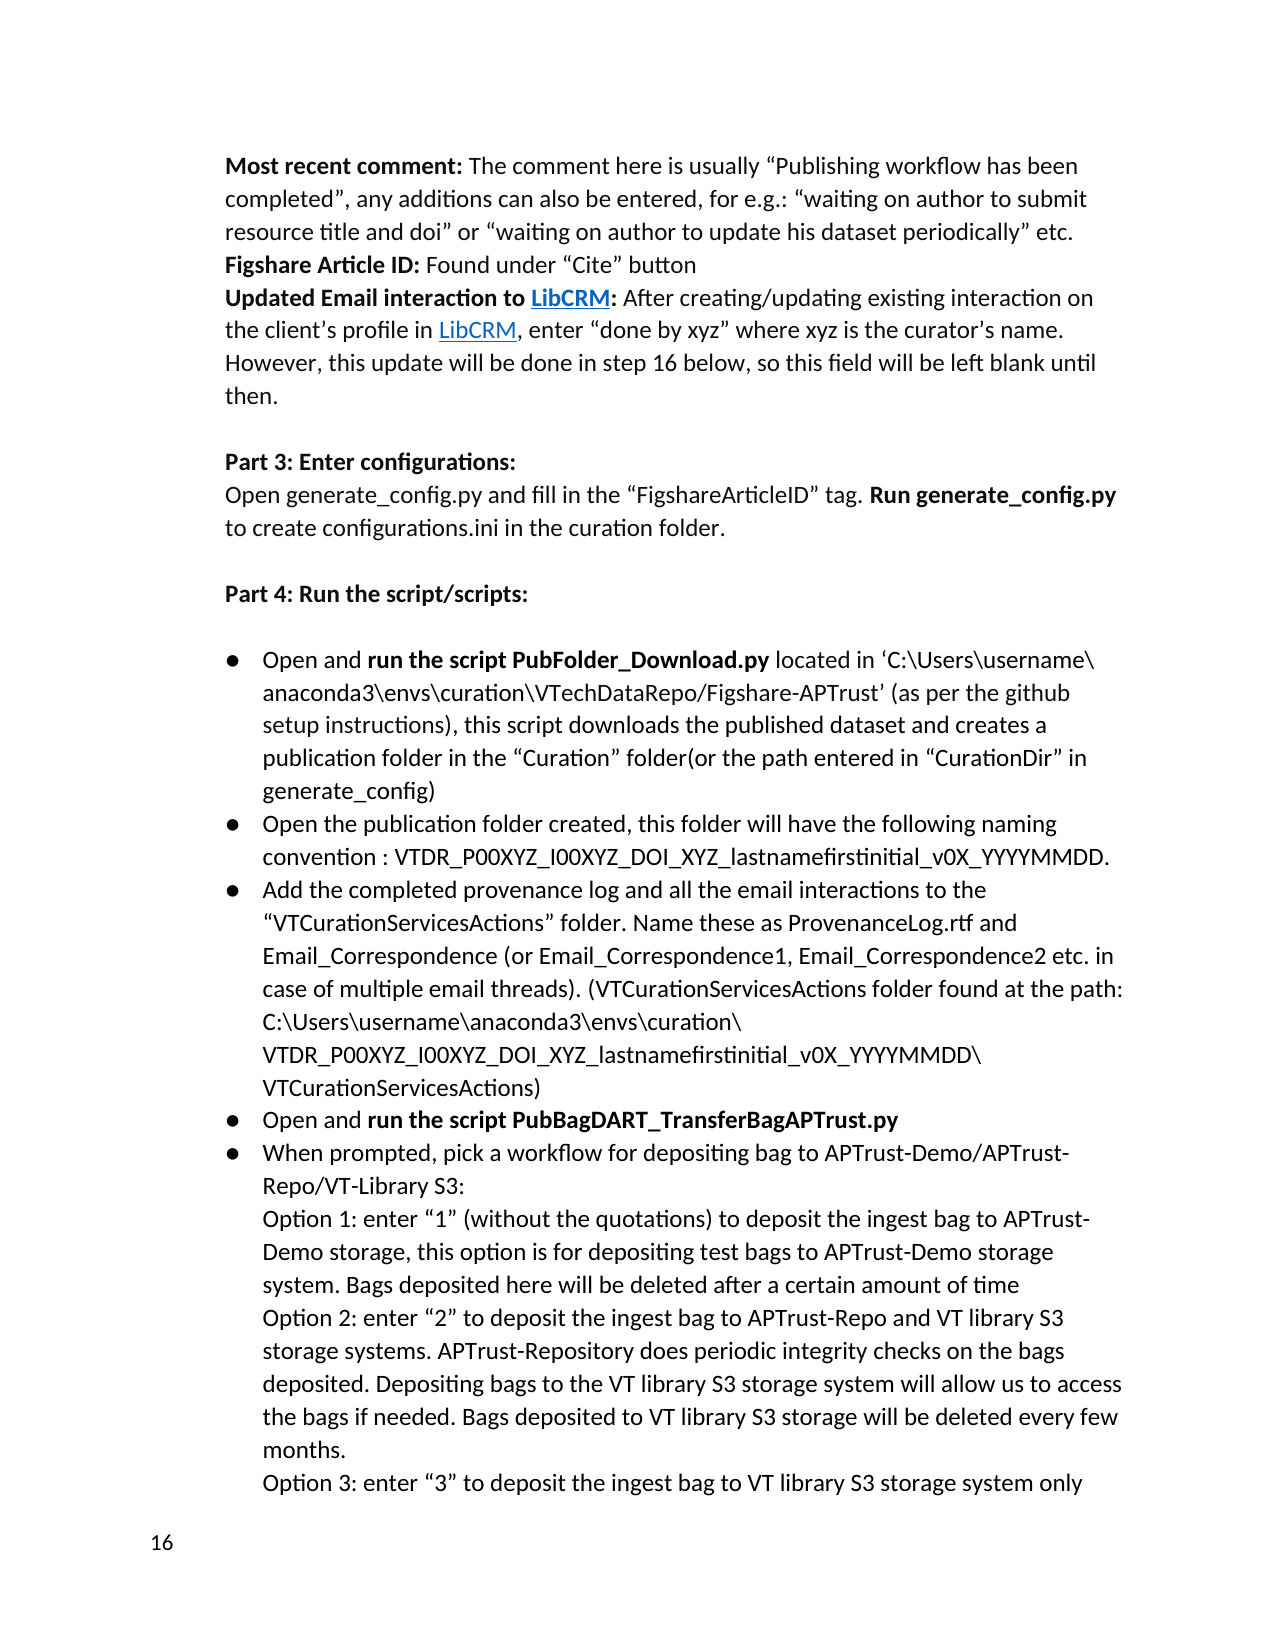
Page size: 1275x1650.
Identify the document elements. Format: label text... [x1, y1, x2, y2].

text Updated Email interaction to LibCRM: After creating/updating existing interaction on the client’s profile in LibCRM, enter “done by xyz” where xyz is the curator’s name. However, this update will be done in step 16 below, so this field will be left blank until then. [225, 282, 1125, 411]
text Option 2: enter “2” to deposit the ingest bag to APTrust-Repo and VT library S3 storage systems. APTrust-Repository does periodic integrity checks on the bags deposited. Depositing bags to the VT library S3 storage system will allow us to access the bags if needed. Bags deposited to VT library S3 storage will be deleted every few months. [262, 1302, 1125, 1464]
list Open the publication folder created, this folder will have the following naming convention : VTDR_P00XYZ_I00XYZ_DOI_XYZ_lastnamefirstinitial_v0X_YYYYMMDD. [225, 808, 1125, 872]
text Open generate_config.py and fill in the “FigshareArticleID” tag. Run generate_config.py to create configurations.ini in the curation folder. [225, 479, 1125, 543]
text Part 3: Enter configurations: [225, 446, 1125, 477]
list Open and run the script PubFolder_Download.py located in ‘C:\Users\username\anaconda3\envs\curation\VTechDataRepo/Figshare-APTrust’ (as per the github setup instructions), this script downloads the published dataset and creates a publication folder in the “Curation” folder(or the path entered in “CurationDir” in generate_config) [225, 644, 1125, 806]
text Part 4: Run the script/scripts: [225, 578, 1125, 608]
text Figshare Article ID: Found under “Cite” button [225, 249, 1125, 279]
text Option 3: enter “3” to deposit the ingest bag to VT library S3 storage system only [262, 1467, 1125, 1497]
list Open and run the script PubBagDART_TransferBagAPTrust.py [225, 1104, 1125, 1135]
list Add the completed provenance log and all the email interactions to the “VTCurationServicesActions” folder. Name these as ProvenanceLog.rtf and Email_Correspondence (or Email_Correspondence1, Email_Correspondence2 etc. in case of multiple email threads). (VTCurationServicesActions folder found at the path: C:\Users\username\anaconda3\envs\curation\VTDR_P00XYZ_I00XYZ_DOI_XYZ_lastnamefirstinitial_v0X_YYYYMMDD\VTCurationServicesActions) [225, 874, 1125, 1102]
text Most recent comment: The comment here is usually “Publishing workflow has been completed”, any additions can also be entered, for e.g.: “waiting on author to submit resource title and doi” or “waiting on author to update his dataset periodically” etc. [225, 150, 1125, 246]
text Option 1: enter “1” (without the quotations) to deposit the ingest bag to APTrust-Demo storage, this option is for depositing test bags to APTrust-Demo storage system. Bags deposited here will be deleted after a certain amount of time [262, 1203, 1125, 1300]
list When prompted, pick a workflow for depositing bag to APTrust-Demo/APTrust-Repo/VT-Library S3: [225, 1137, 1125, 1201]
